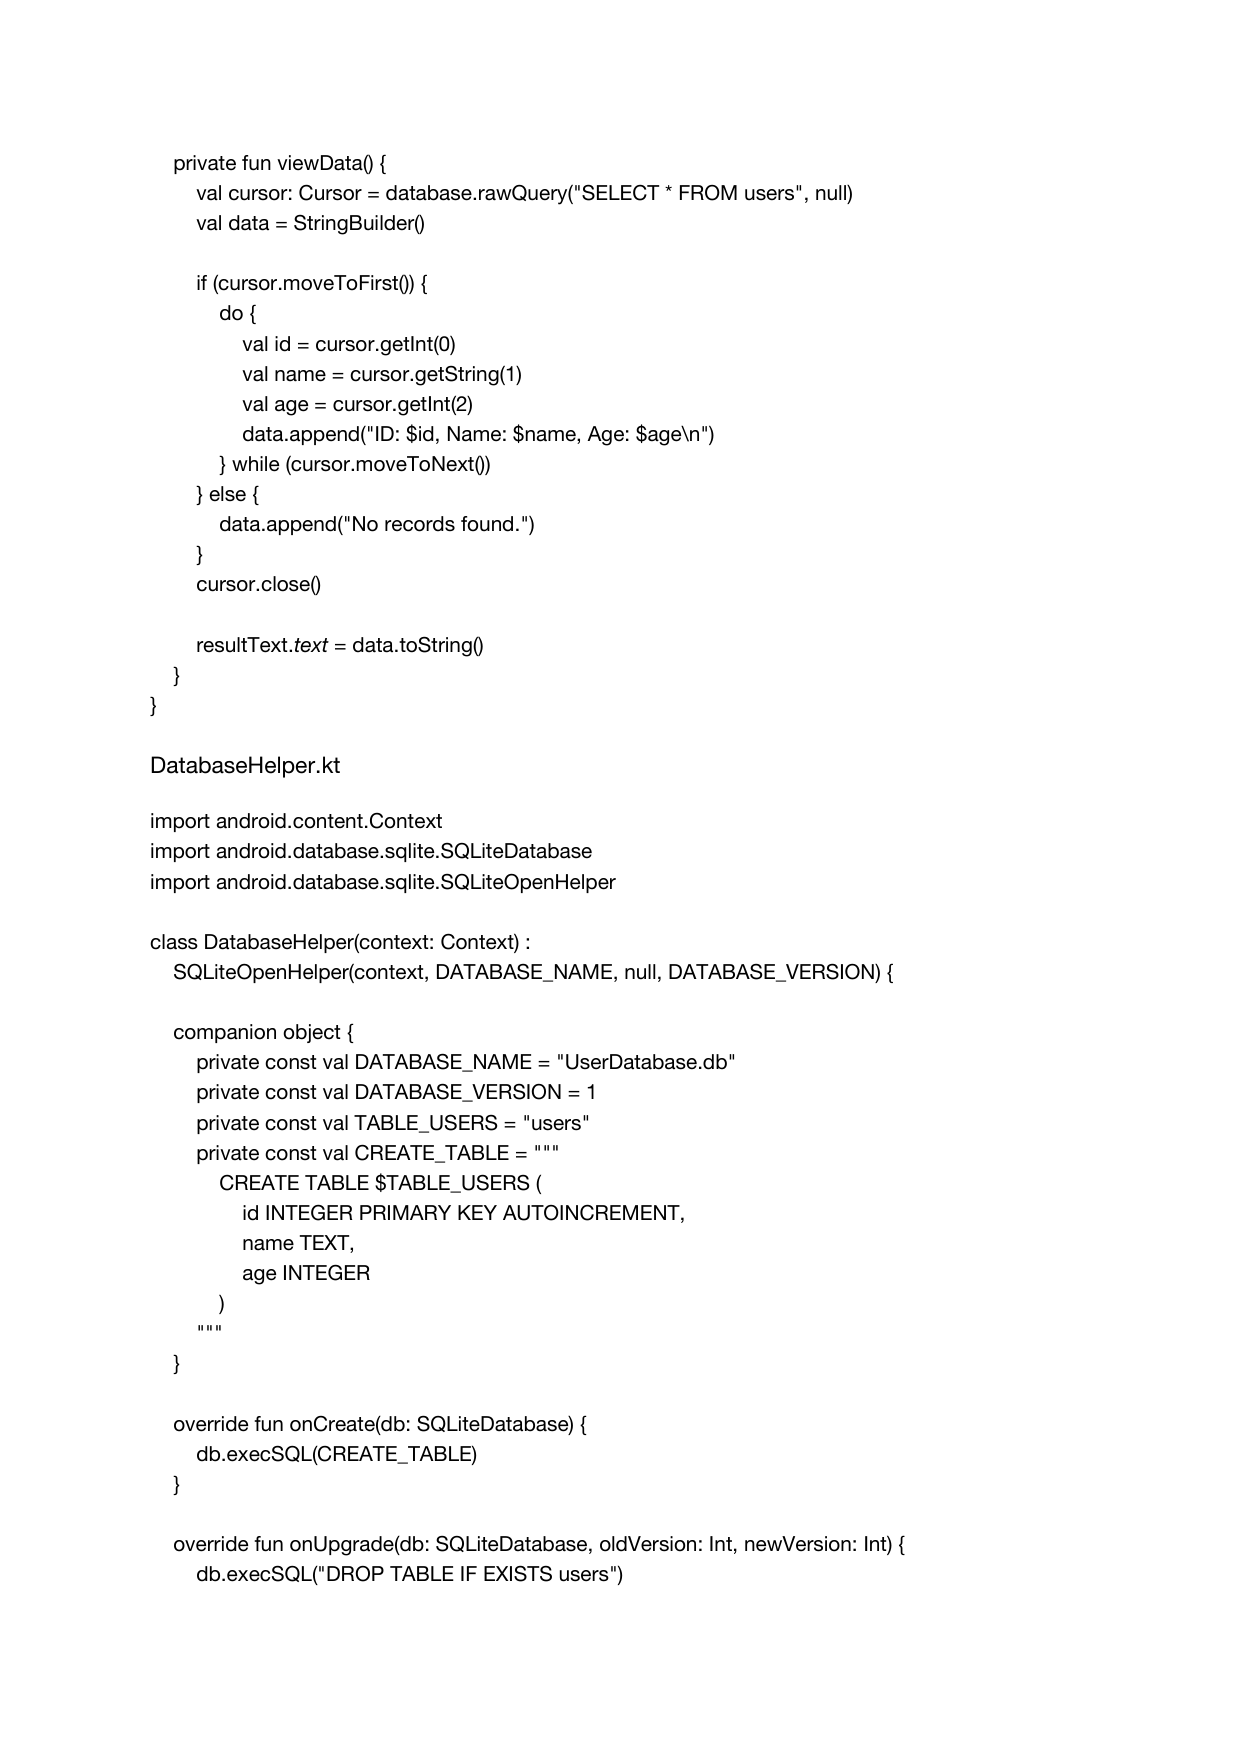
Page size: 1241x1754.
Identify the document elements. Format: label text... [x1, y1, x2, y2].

text DatabaseHelper.kt [150, 751, 1090, 780]
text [150, 808, 1090, 1587]
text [150, 150, 1090, 718]
